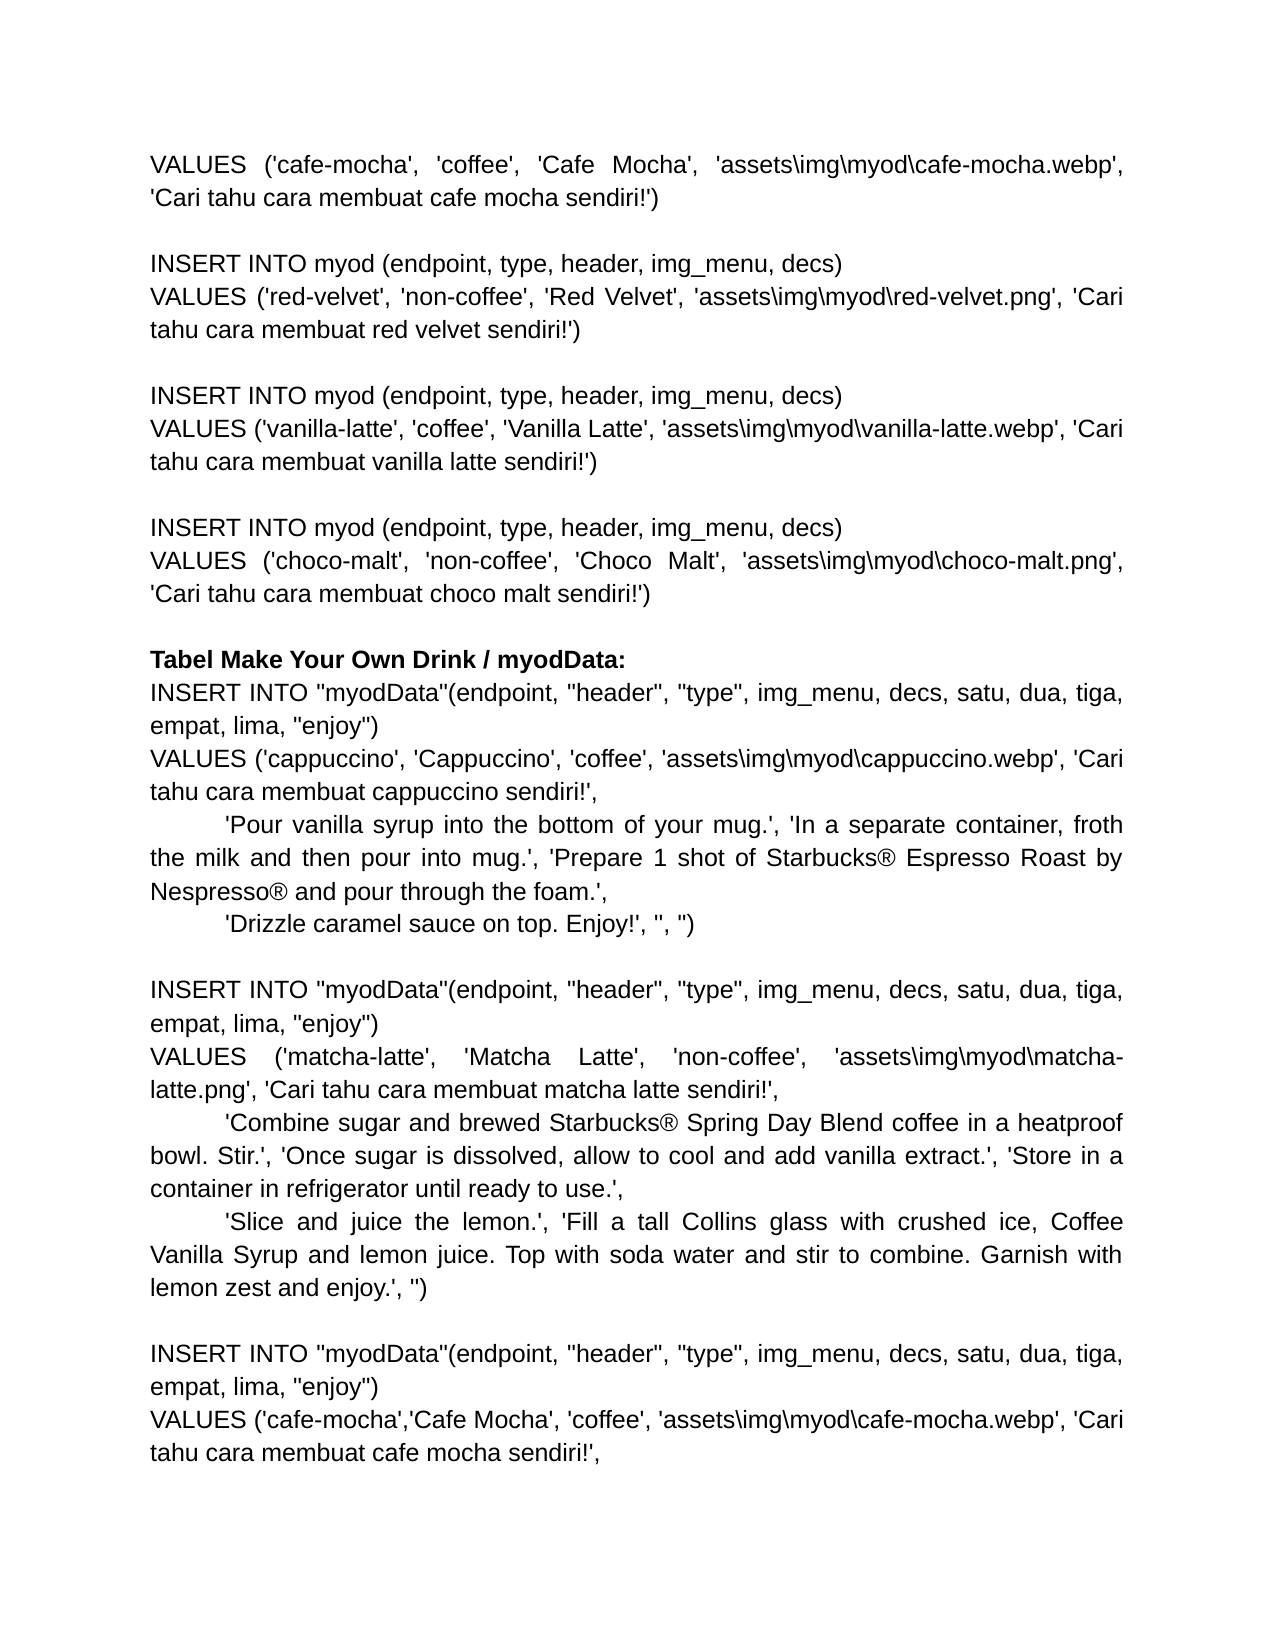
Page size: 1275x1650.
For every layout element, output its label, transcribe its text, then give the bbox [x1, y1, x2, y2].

text INSERT INTO "myodData"(endpoint, "header", "type", img_menu, decs, satu, dua, tiga, empat, lima, "enjoy") [150, 1339, 1125, 1401]
text 'Drizzle caramel sauce on top. Enjoy!', '', '') [150, 909, 1125, 938]
text VALUES ('matcha-latte', 'Matcha Latte', 'non-coffee', 'assets\img\myod\matcha-latte.png', 'Cari tahu cara membuat matcha latte sendiri!', [150, 1042, 1125, 1103]
text VALUES ('red-velvet', 'non-coffee', 'Red Velvet', 'assets\img\myod\red-velvet.png', 'Cari tahu cara membuat red velvet sendiri!') [150, 282, 1125, 344]
text 'Pour vanilla syrup into the bottom of your mug.', 'In a separate container, froth the milk and then pour into mug.', 'Prepare 1 shot of Starbucks® Espresso Roast by Nespresso® and pour through the foam.', [150, 810, 1125, 905]
text 'Combine sugar and brewed Starbucks® Spring Day Blend coffee in a heatproof bowl. Stir.', 'Once sugar is dissolved, allow to cool and add vanilla extract.', 'Store in a container in refrigerator until ready to use.', [150, 1108, 1125, 1202]
text Tabel Make Your Own Drink / myodData: [150, 645, 1125, 674]
text VALUES ('choco-malt', 'non-coffee', 'Choco Malt', 'assets\img\myod\choco-malt.png', 'Cari tahu cara membuat choco malt sendiri!') [150, 546, 1125, 608]
text VALUES ('vanilla-latte', 'coffee', 'Vanilla Latte', 'assets\img\myod\vanilla-latte.webp', 'Cari tahu cara membuat vanilla latte sendiri!') [150, 414, 1125, 476]
text INSERT INTO "myodData"(endpoint, "header", "type", img_menu, decs, satu, dua, tiga, empat, lima, "enjoy") [150, 976, 1125, 1037]
text INSERT INTO "myodData"(endpoint, "header", "type", img_menu, decs, satu, dua, tiga, empat, lima, "enjoy") [150, 678, 1125, 740]
text INSERT INTO myod (endpoint, type, header, img_menu, decs) [150, 381, 1125, 410]
text INSERT INTO myod (endpoint, type, header, img_menu, decs) [150, 513, 1125, 542]
text VALUES ('cafe-mocha','Cafe Mocha', 'coffee', 'assets\img\myod\cafe-mocha.webp', 'Cari tahu cara membuat cafe mocha sendiri!', [150, 1405, 1125, 1467]
text VALUES ('cappuccino', 'Cappuccino', 'coffee', 'assets\img\myod\cappuccino.webp', 'Cari tahu cara membuat cappuccino sendiri!', [150, 744, 1125, 806]
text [150, 249, 1125, 278]
text 'Slice and juice the lemon.', 'Fill a tall Collins glass with crushed ice, Coffee Vanilla Syrup and lemon juice. Top with soda water and stir to combine. Garnish with lemon zest and enjoy.', '') [150, 1207, 1125, 1301]
text VALUES ('cafe-mocha', 'coffee', 'Cafe Mocha', 'assets\img\myod\cafe-mocha.webp', 'Cari tahu cara membuat cafe mocha sendiri!') [150, 150, 1125, 212]
